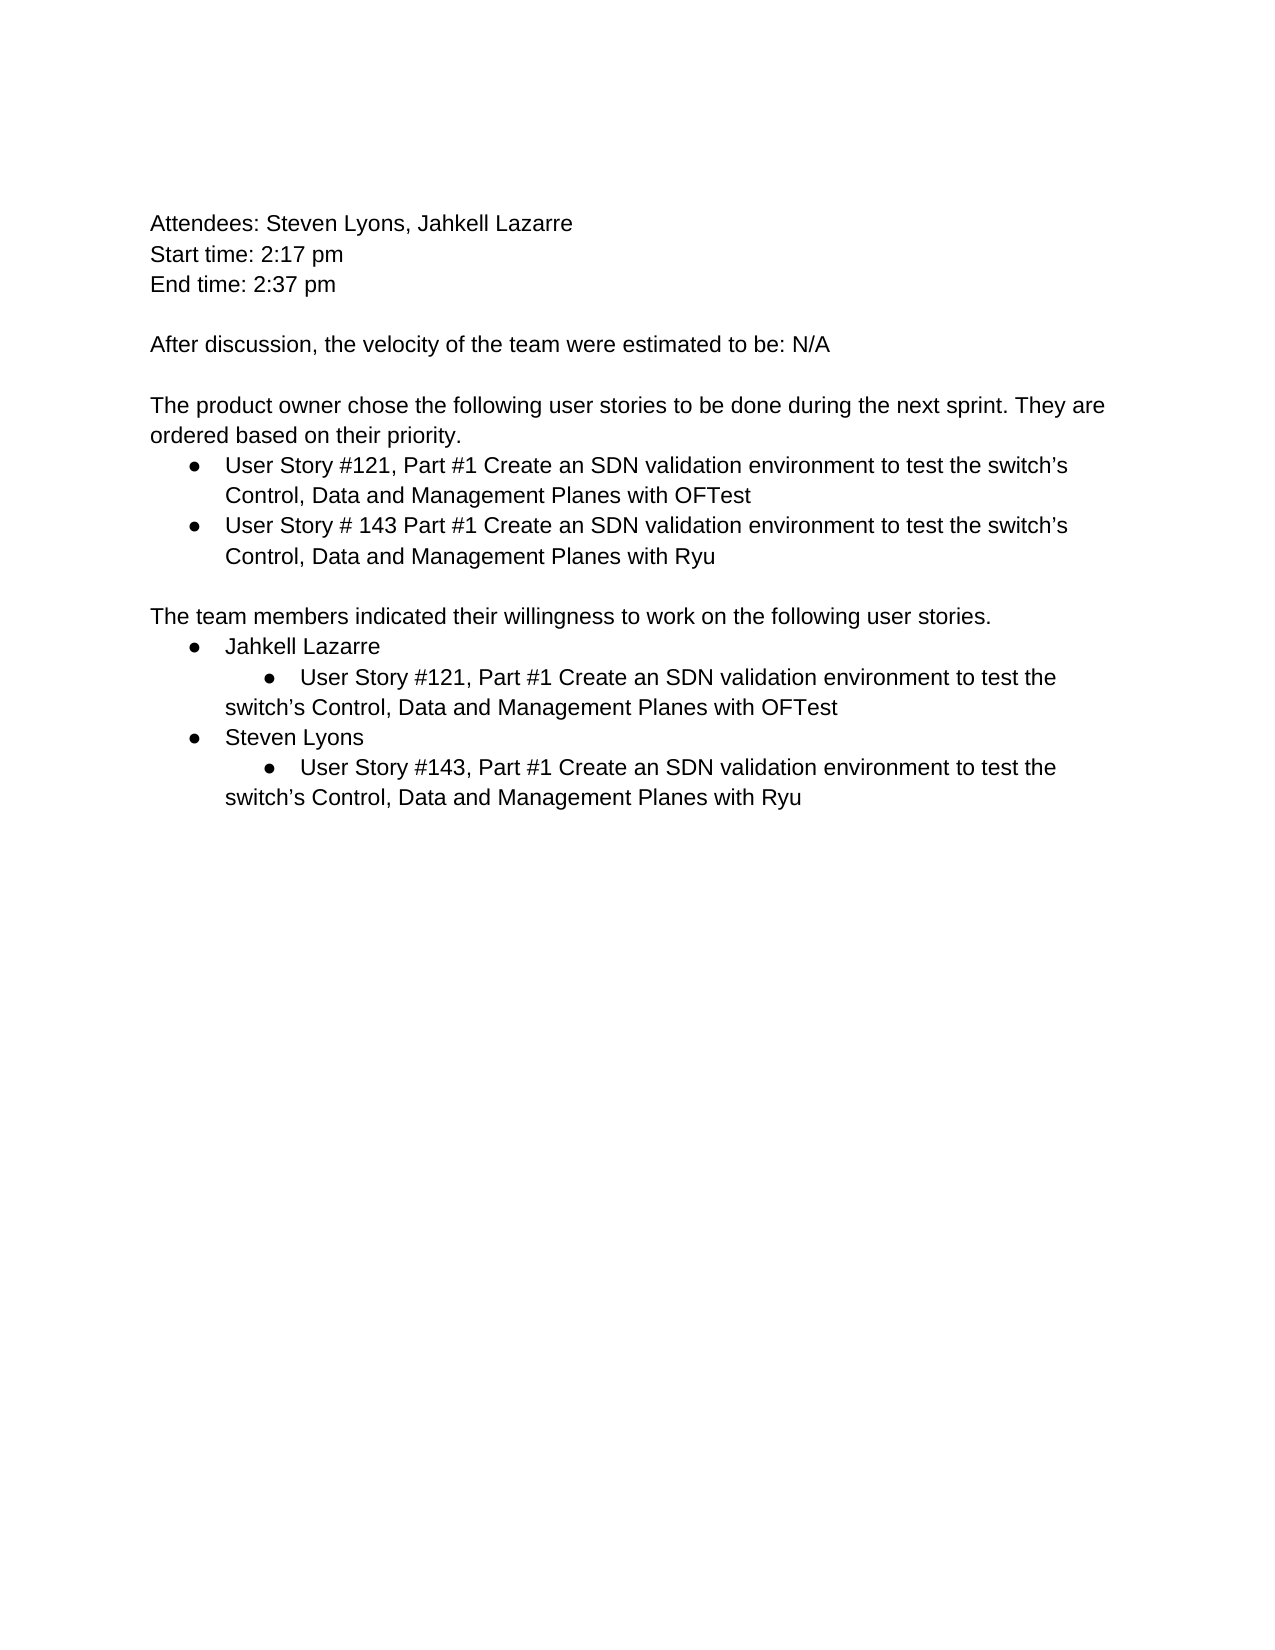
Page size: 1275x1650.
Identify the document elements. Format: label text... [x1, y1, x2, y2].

list Steven Lyons [187, 724, 1125, 750]
text The team members indicated their willingness to work on the following user stories. [150, 603, 1125, 629]
list User Story #121, Part #1 Create an SDN validation environment to test the switch’s Control, Data and Management Planes with OFTest [225, 663, 1125, 720]
list User Story #121, Part #1 Create an SDN validation environment to test the switch’s Control, Data and Management Planes with OFTest [187, 452, 1125, 509]
list User Story #143, Part #1 Create an SDN validation environment to test the switch’s Control, Data and Management Planes with Ryu [225, 754, 1125, 811]
text Start time: 2:17 pm [150, 241, 1125, 267]
text End time: 2:37 pm [150, 271, 1125, 297]
list User Story # 143 Part #1 Create an SDN validation environment to test the switch’s Control, Data and Management Planes with Ryu [187, 512, 1125, 569]
text Attendees: Steven Lyons, Jahkell Lazarre [150, 210, 1125, 237]
list Jahkell Lazarre [187, 633, 1125, 660]
text After discussion, the velocity of the team were estimated to be: N/A [150, 331, 1125, 358]
text The product owner chose the following user stories to be done during the next sprint. They are ordered based on their priority. [150, 392, 1125, 448]
